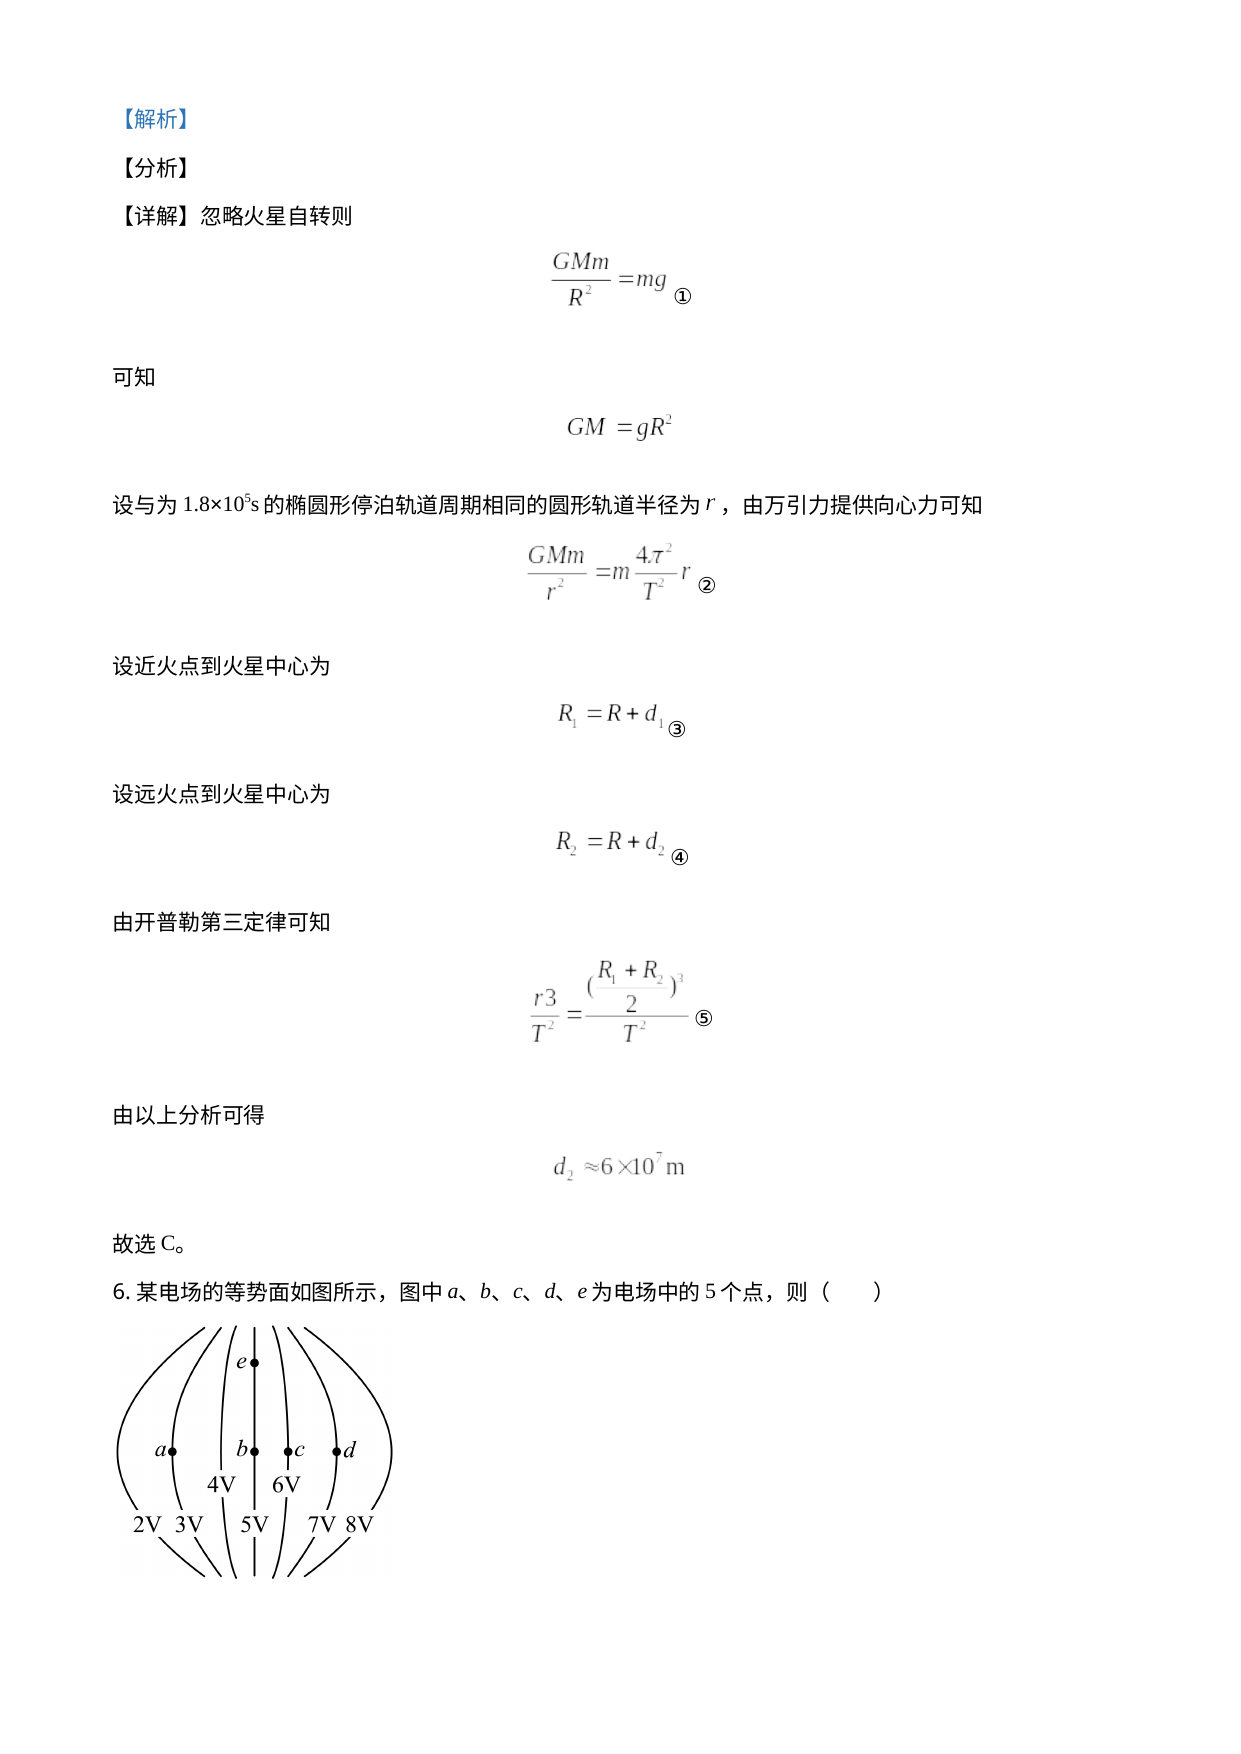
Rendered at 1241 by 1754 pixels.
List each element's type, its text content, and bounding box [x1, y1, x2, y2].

text 6. 某电场的等势面如图所示，图中a、b、c、d、e为电场中的5个点，则（ ） [112, 1274, 1128, 1307]
text 【分析】 [112, 150, 1128, 183]
text 设近火点到火星中心为 [112, 648, 1128, 681]
text 由开普勒第三定律可知 [112, 905, 1128, 937]
text 由以上分析可得 [112, 1098, 1128, 1130]
picture [112, 1322, 394, 1580]
text ③ [112, 697, 1128, 762]
text 设远火点到火星中心为 [112, 776, 1128, 809]
text ⑤ [112, 953, 1128, 1083]
text 设与为1.8×105s的椭圆形停泊轨道周期相同的圆形轨道半径为，由万引力提供向心力可知 [112, 487, 1128, 520]
text 可知 [112, 359, 1128, 392]
text ④ [112, 825, 1128, 890]
text 【解析】 [112, 102, 1128, 134]
text ② [112, 536, 1128, 633]
text 故选C。 [112, 1226, 1128, 1259]
text 【详解】忽略火星自转则 [112, 198, 1128, 231]
text ① [112, 247, 1128, 344]
